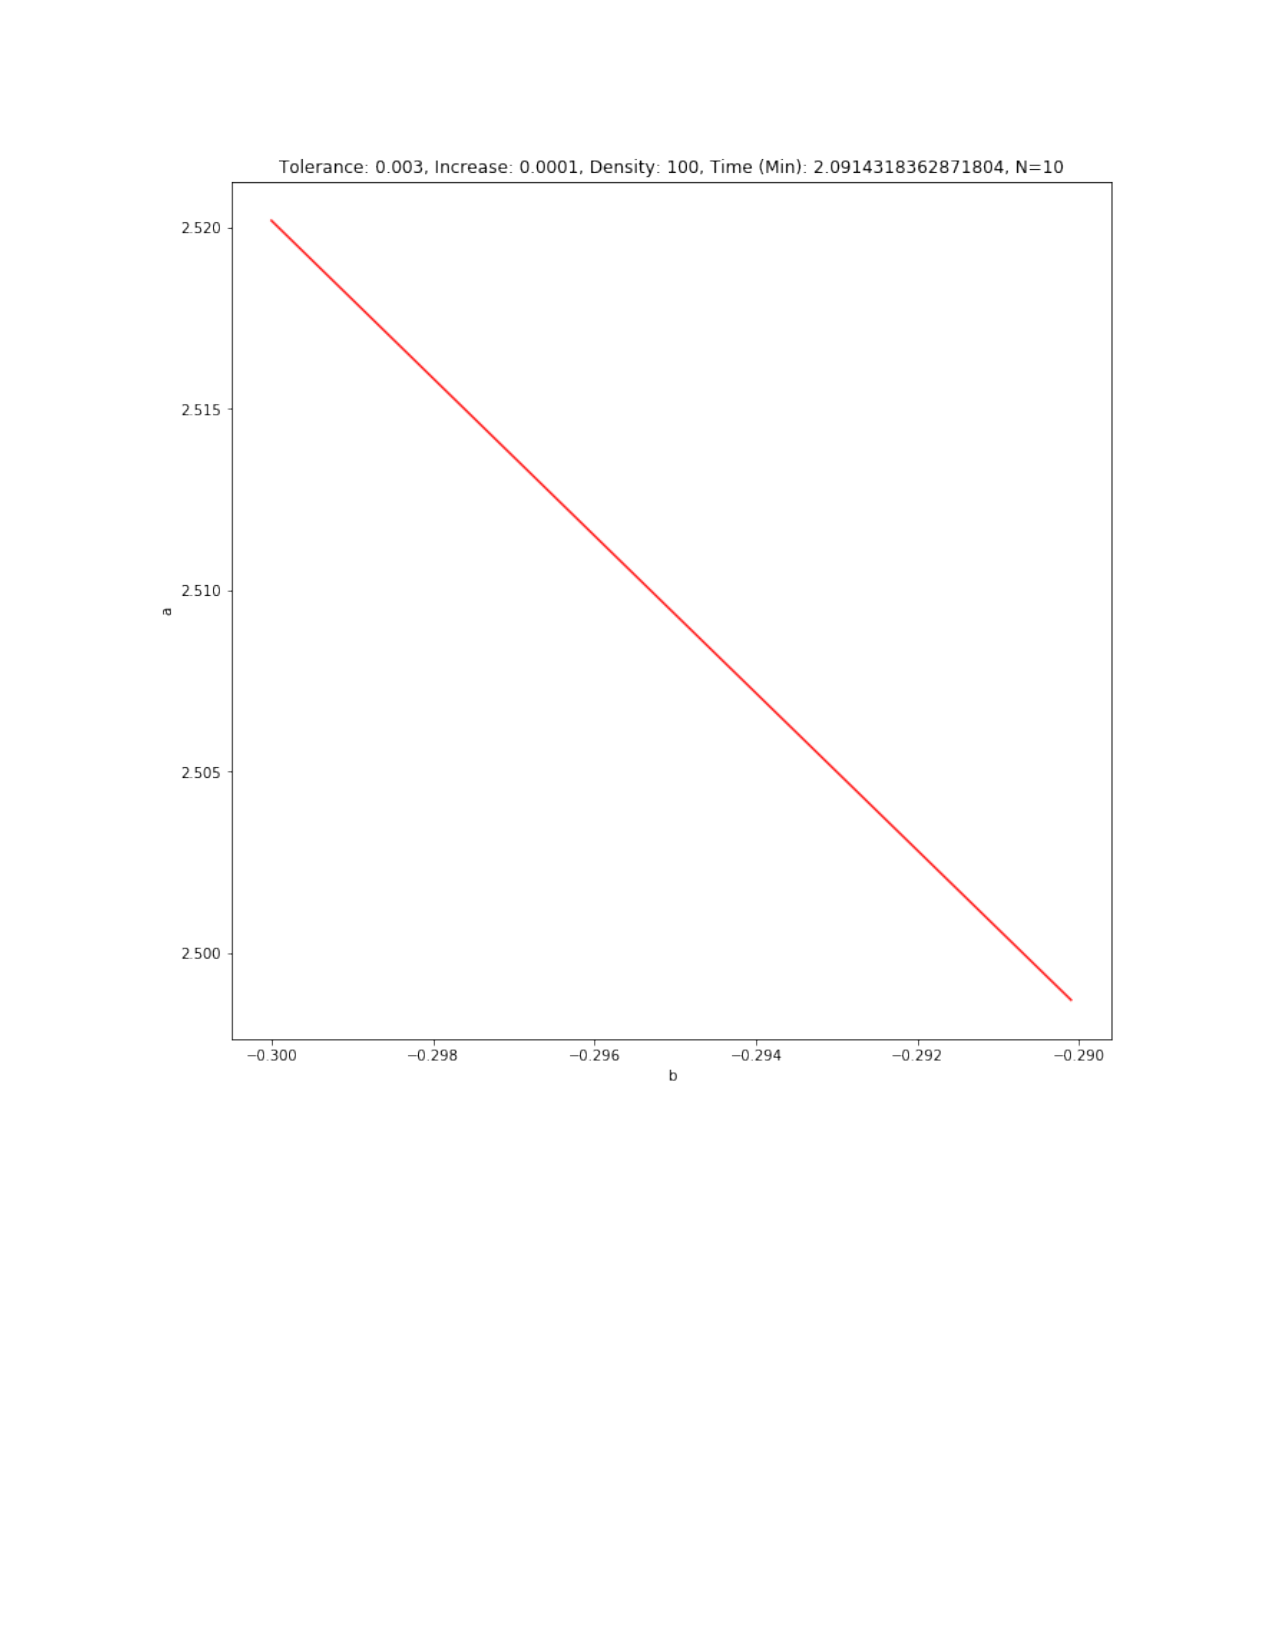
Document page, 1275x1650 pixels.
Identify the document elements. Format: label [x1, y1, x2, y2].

picture [150, 150, 1125, 1094]
